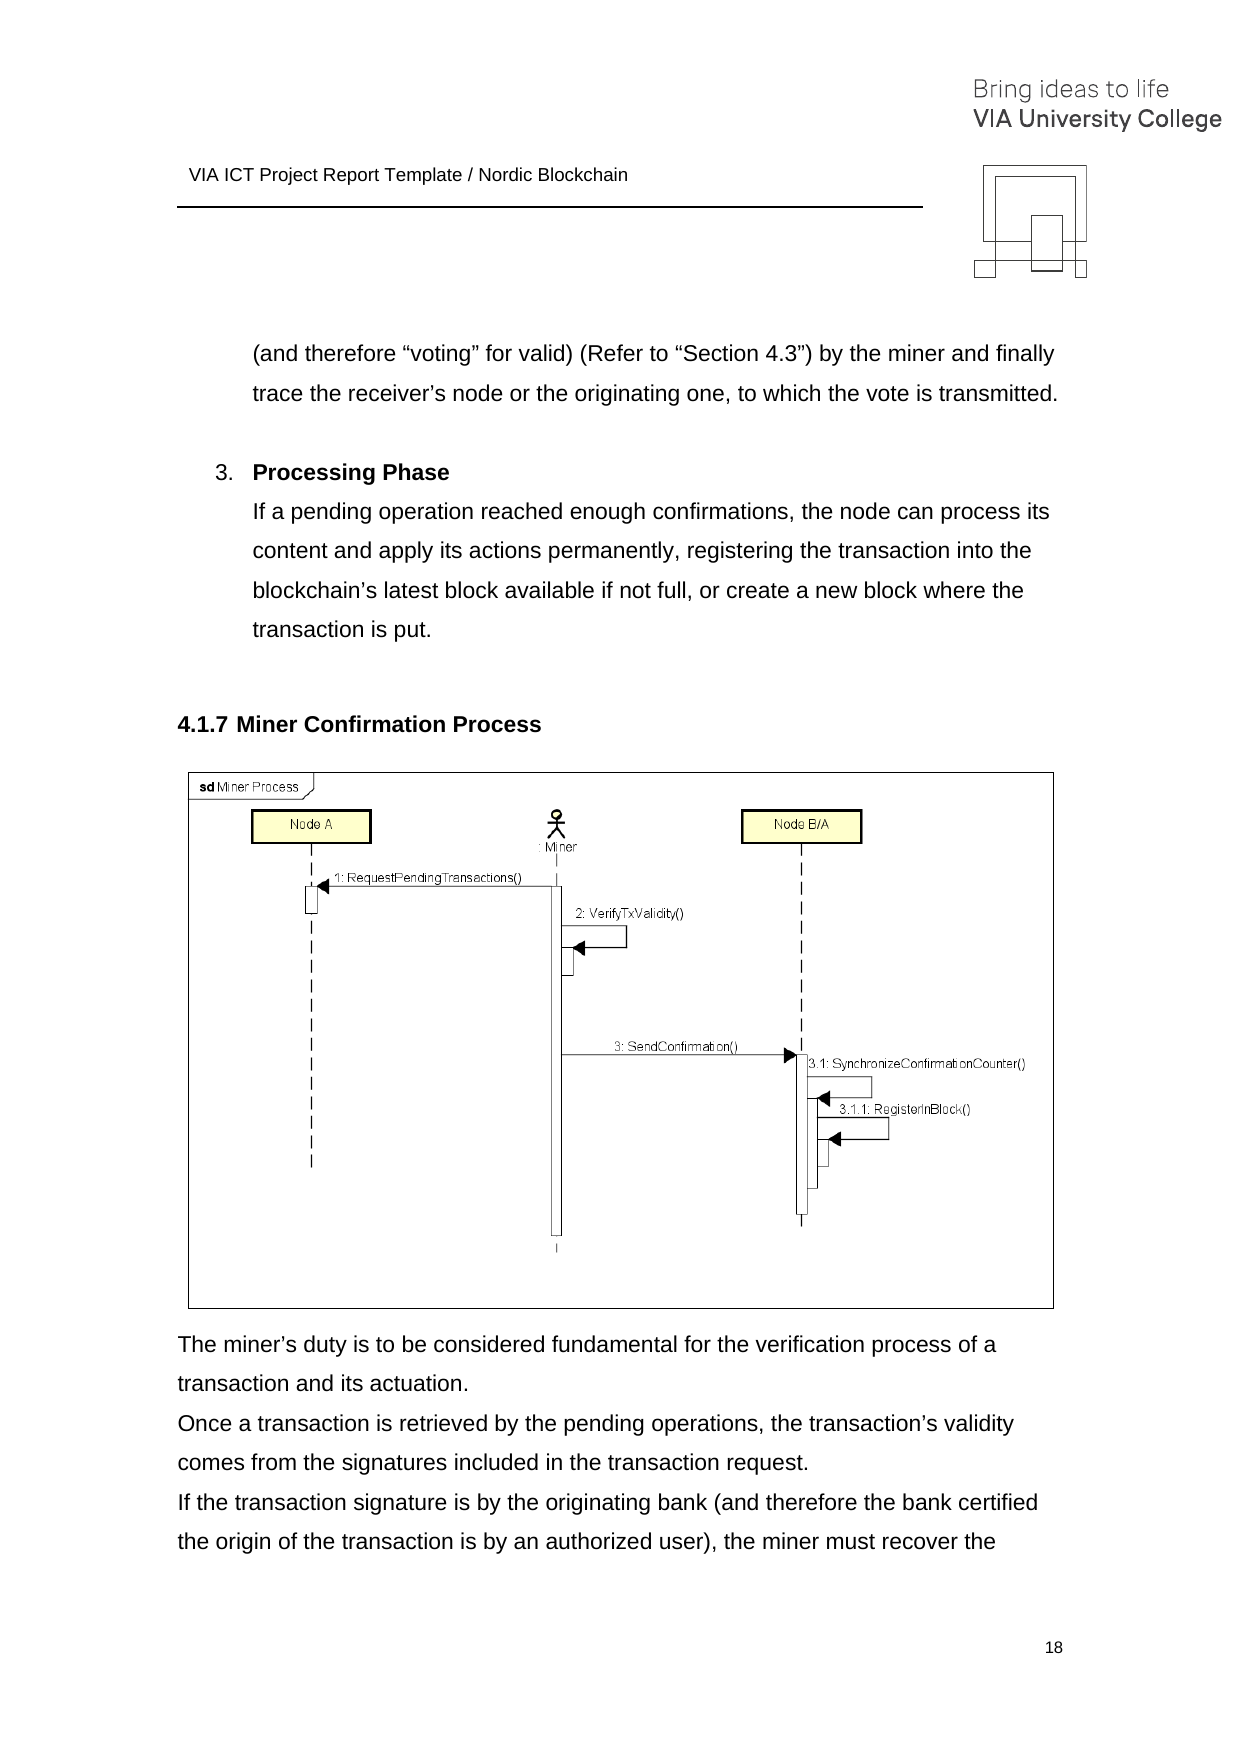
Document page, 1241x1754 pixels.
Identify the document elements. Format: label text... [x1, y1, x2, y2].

text The miner’s duty is to be considered fundamental for the verification process of a transaction and its actuation. [177, 1331, 1063, 1396]
list If a pending operation reached enough confirmations, the node can process its content and apply its actions permanently, registering the transaction into the blockchain’s latest block available if not full, or create a new block where the transaction is put. [252, 498, 1063, 643]
list Processing Phase [215, 458, 1063, 485]
picture [177, 762, 1063, 1318]
subtitle Miner Confirmation Process [177, 706, 1063, 737]
text Once a transaction is retrieved by the pending operations, the transaction’s validity comes from the signatures included in the transaction request. [177, 1409, 1063, 1475]
